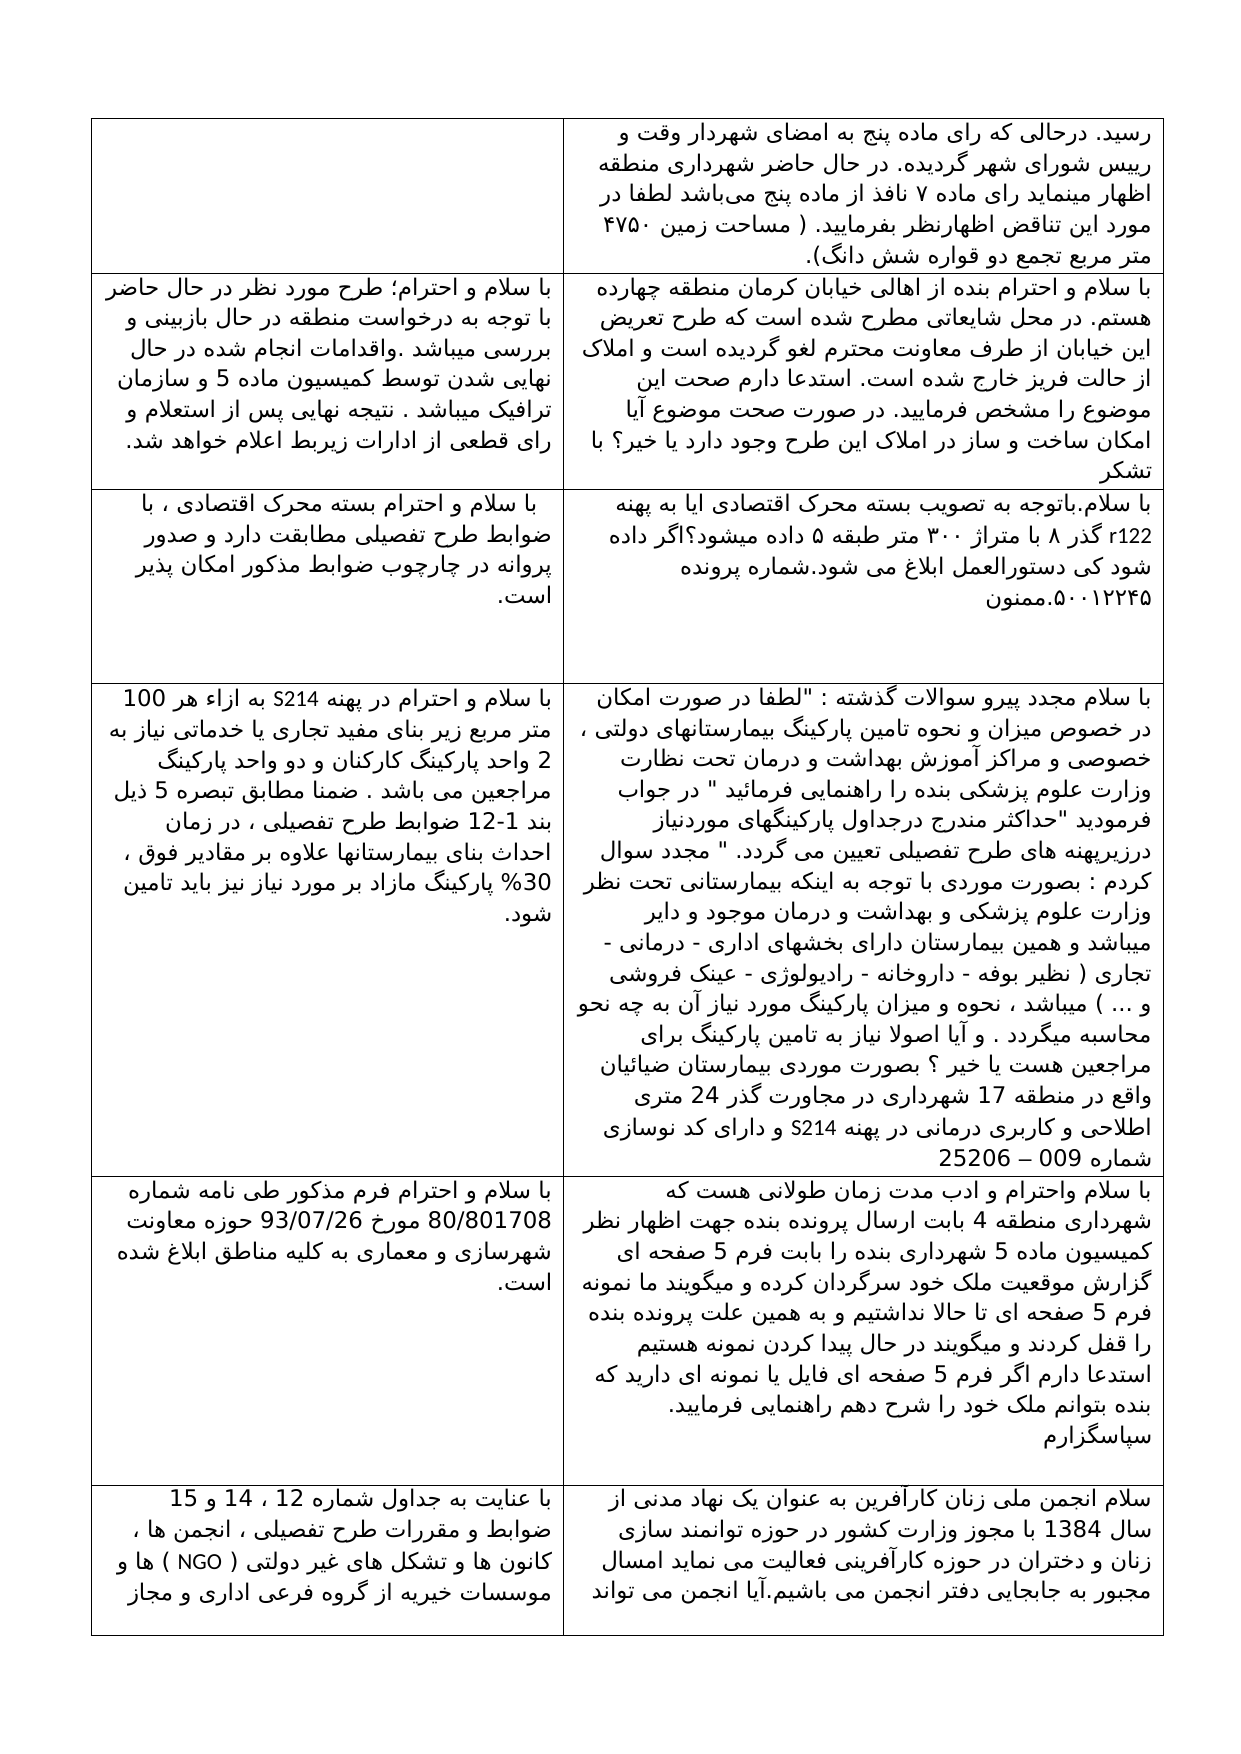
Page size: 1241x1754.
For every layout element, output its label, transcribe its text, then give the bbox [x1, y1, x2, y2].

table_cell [564, 1486, 1163, 1635]
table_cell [564, 119, 1163, 273]
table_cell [92, 119, 563, 273]
table_cell با سلام و احترام فرم مذکور طی نامه شماره 80/801708 مورخ 93/07/26 حوزه معاونت شهرسازی و معماری به کلیه مناطق ابلاغ شده است. [92, 1177, 563, 1484]
table_cell با سلام و احترام؛ طرح مورد نظر در حال حاضر با توجه به درخواست منطقه در حال بازبینی و بررسی میباشد .واقدامات انجام شده در حال نهایی شدن توسط کمیسیون ماده 5 و سازمان ترافیک میباشد . نتیجه نهایی پس از استعلام و رای قطعی از ادارات زیربط اعلام خواهد شد. [92, 274, 563, 489]
table_cell با سلام واحترام و ادب مدت زمان طولانی هست که شهرداری منطقه 4 بابت ارسال پرونده بنده جهت اظهار نظر کمیسیون ماده 5 شهرداری بنده را بابت فرم 5 صفحه ای گزارش موقعیت ملک خود سرگردان کرده و میگویند ما نمونه فرم 5 صفحه ای تا حالا نداشتیم و به همین علت پرونده بنده را قفل کردند و میگویند در حال پیدا کردن نمونه هستیم استدعا دارم اگر فرم 5 صفحه ای فایل یا نمونه ای دارید که بنده بتوانم ملک خود را شرح دهم راهنمایی فرمایید. سپاسگزارم [564, 1177, 1163, 1484]
table_cell با سلام و احترام بسته محرک اقتصادی ، با ضوابط طرح تفصیلی مطابقت دارد و صدور پروانه در چارچوب ضوابط مذکور امکان پذیر است. [92, 490, 563, 683]
table_cell با سلام مجدد پیرو سوالات گذشته : "لطفا در صورت امکان در خصوص میزان و نحوه تامین پارکینگ بیمارستانهای دولتی ، خصوصی و مراکز آموزش بهداشت و درمان تحت نظارت وزارت علوم پزشکی بنده را راهنمایی فرمائید " در جواب فرمودید "حداکثر مندرج درجداول پارکینگهای موردنیاز درزیرپهنه های طرح تفصیلی تعیین می گردد. " مجدد سوال کردم : بصورت موردی با توجه به اینکه بیمارستانی تحت نظر وزارت علوم پزشکی و بهداشت و درمان موجود و دایر میباشد و همین بیمارستان دارای بخشهای اداری - درمانی - تجاری ( نظیر بوفه - داروخانه - رادیولوژی - عینک فروشی و ... ) میباشد ، نحوه و میزان پارکینگ مورد نیاز آن به چه نحو محاسبه میگردد . و آیا اصولا نیاز به تامین پارکینگ برای مراجعین هست یا خیر ؟ بصورت موردی بیمارستان ضیائیان واقع در منطقه 17 شهرداری در مجاورت گذر 24 متری اطلاحی و کاربری درمانی در پهنه S214 و دارای کد نوسازی شماره 009 – 25206 [564, 684, 1163, 1176]
table_cell با سلام و احترام بنده از اهالی خیابان کرمان منطقه چهارده هستم. در محل شایعاتی مطرح شده است که طرح تعریض این خیابان از طرف معاونت محترم لغو گردیده است و املاک از حالت فریز خارج شده است. استدعا دارم صحت این موضوع را مشخص فرمایید. در صورت صحت موضوع آیا امکان ساخت و ساز در املاک این طرح وجود دارد یا خیر؟ با تشکر [564, 274, 1163, 489]
table_cell با سلام و احترام در پهنه S214 به ازاء هر 100 متر مربع زیر بنای مفید تجاری یا خدماتی نیاز به 2 واحد پارکینگ کارکنان و دو واحد پارکینگ مراجعین می باشد . ضمنا مطابق تبصره 5 ذیل بند 1-12 ضوابط طرح تفصیلی ، در زمان احداث بنای بیمارستانها علاوه بر مقادیر فوق ، 30% پارکینگ مازاد بر مورد نیاز نیز باید تامین شود. [92, 684, 563, 1176]
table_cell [92, 1486, 563, 1635]
table_cell با سلام.باتوجه به تصویب بسته محرک اقتصادی ایا به پهنه r122 گذر ۸ با متراژ ۳۰۰ متر طبقه ۵ داده میشود؟اگر داده شود کی دستورالعمل ابلاغ می شود.شماره پرونده ۵۰۰۱۲۲۴۵.ممنون [564, 490, 1163, 683]
